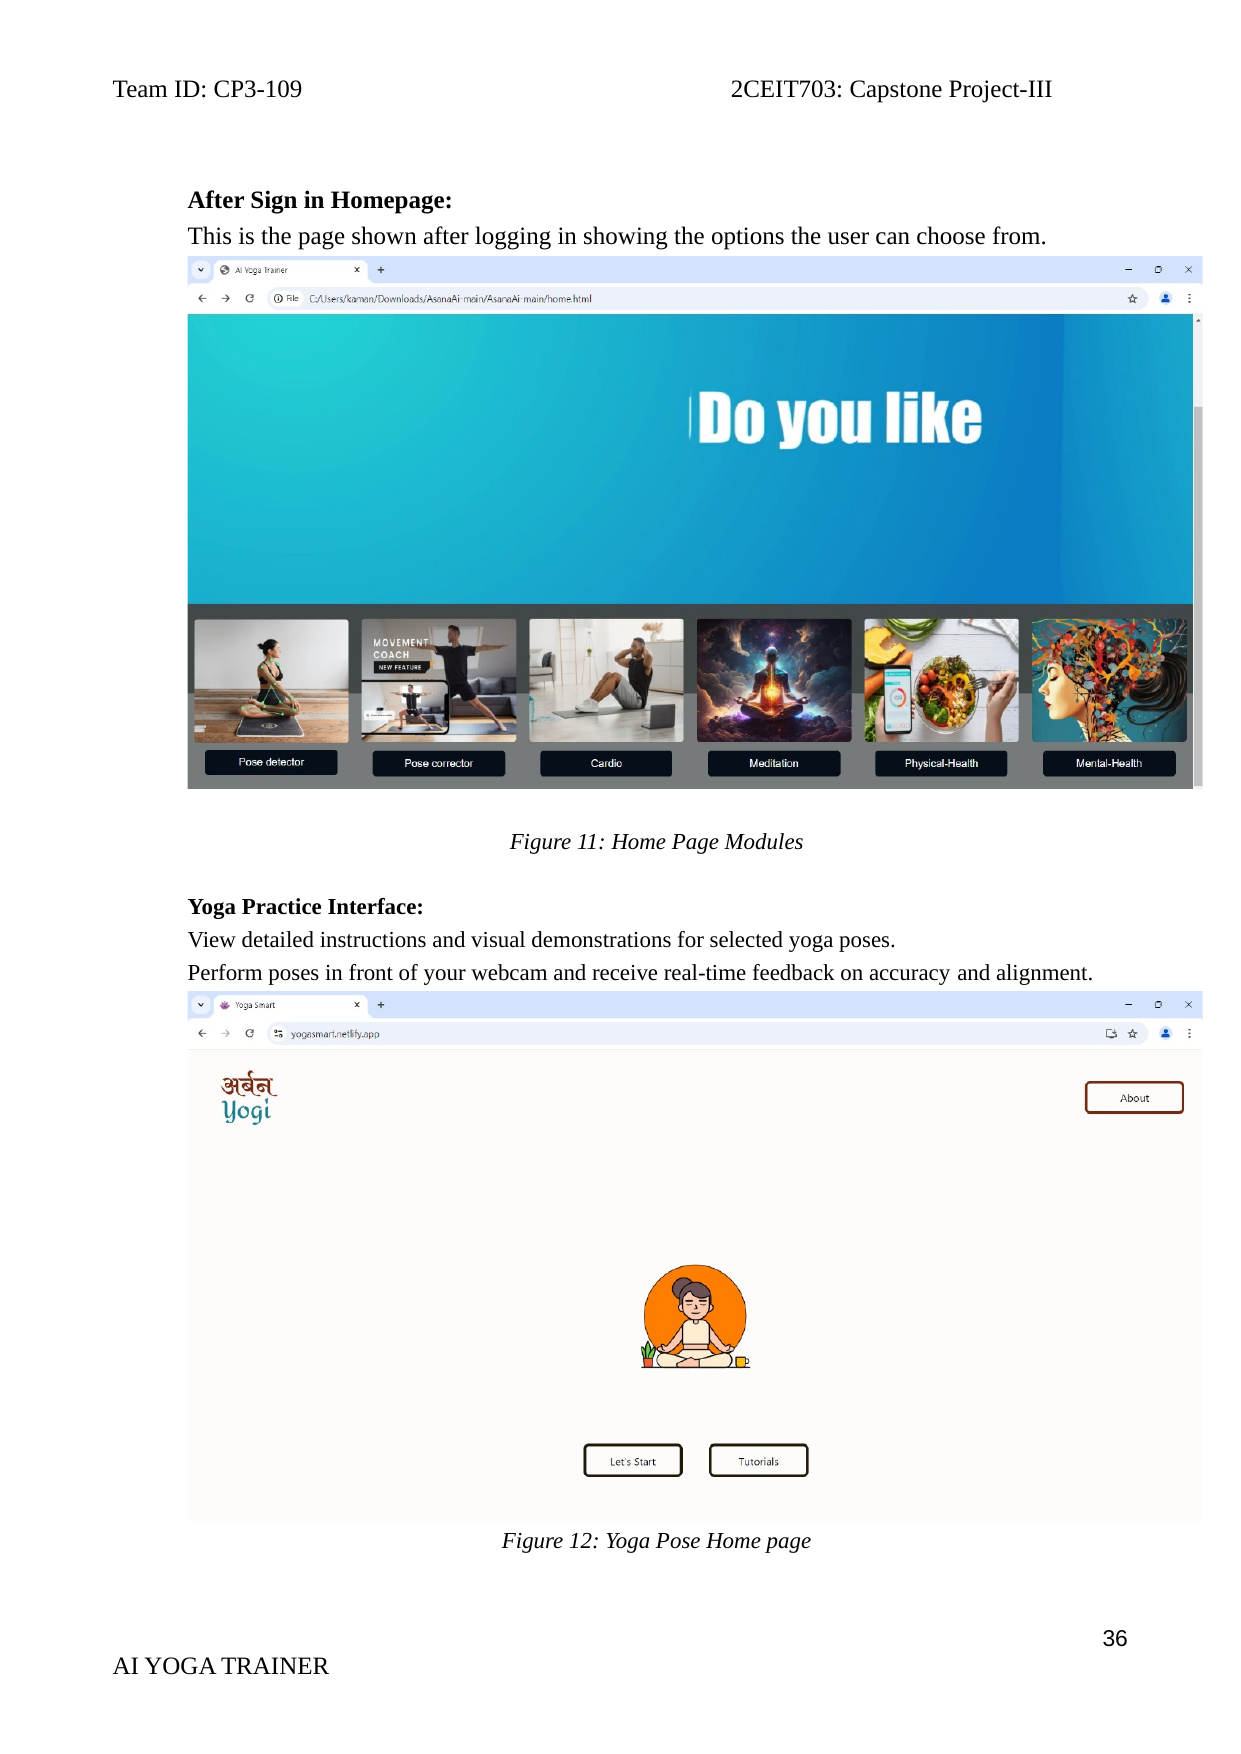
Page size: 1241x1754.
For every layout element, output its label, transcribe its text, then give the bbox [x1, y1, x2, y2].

text View detailed instructions and visual demonstrations for selected yoga poses. [187, 926, 1128, 953]
picture [187, 991, 1203, 1521]
text After Sign in Homepage: [187, 186, 1128, 214]
picture [187, 256, 1203, 789]
text Perform poses in front of your webcam and receive real-time feedback on accuracy and alignment. [187, 959, 1128, 985]
text Yoga Practice Interface: [187, 893, 1128, 920]
text Figure 12: Yoga Pose Home page [187, 1527, 1128, 1554]
text Figure 11: Home Page Modules [187, 828, 1128, 854]
text This is the page shown after logging in showing the options the user can choose from. [187, 221, 1128, 250]
